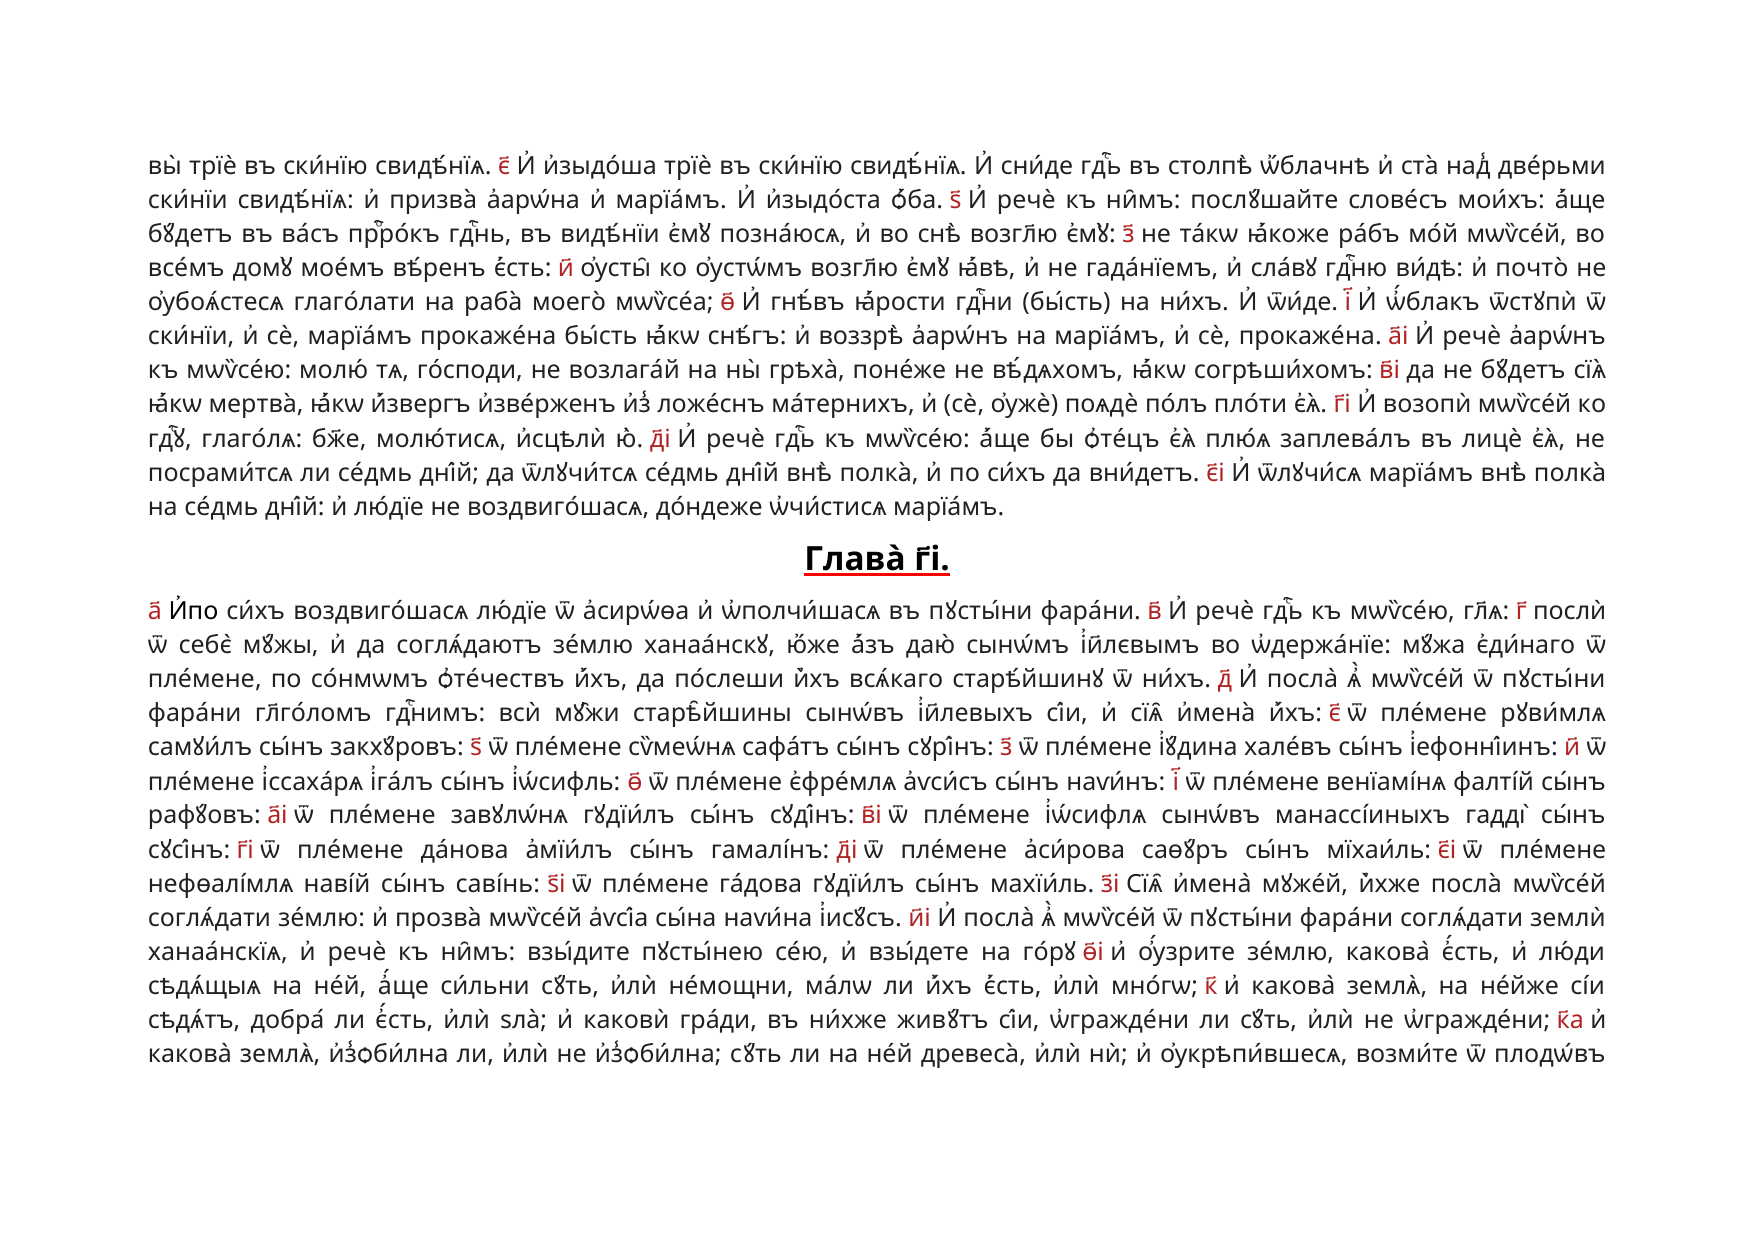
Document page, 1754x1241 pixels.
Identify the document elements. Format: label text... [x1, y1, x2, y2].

subtitle Глава̀ г҃і. [148, 535, 1606, 580]
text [148, 593, 1606, 1070]
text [148, 148, 1606, 522]
